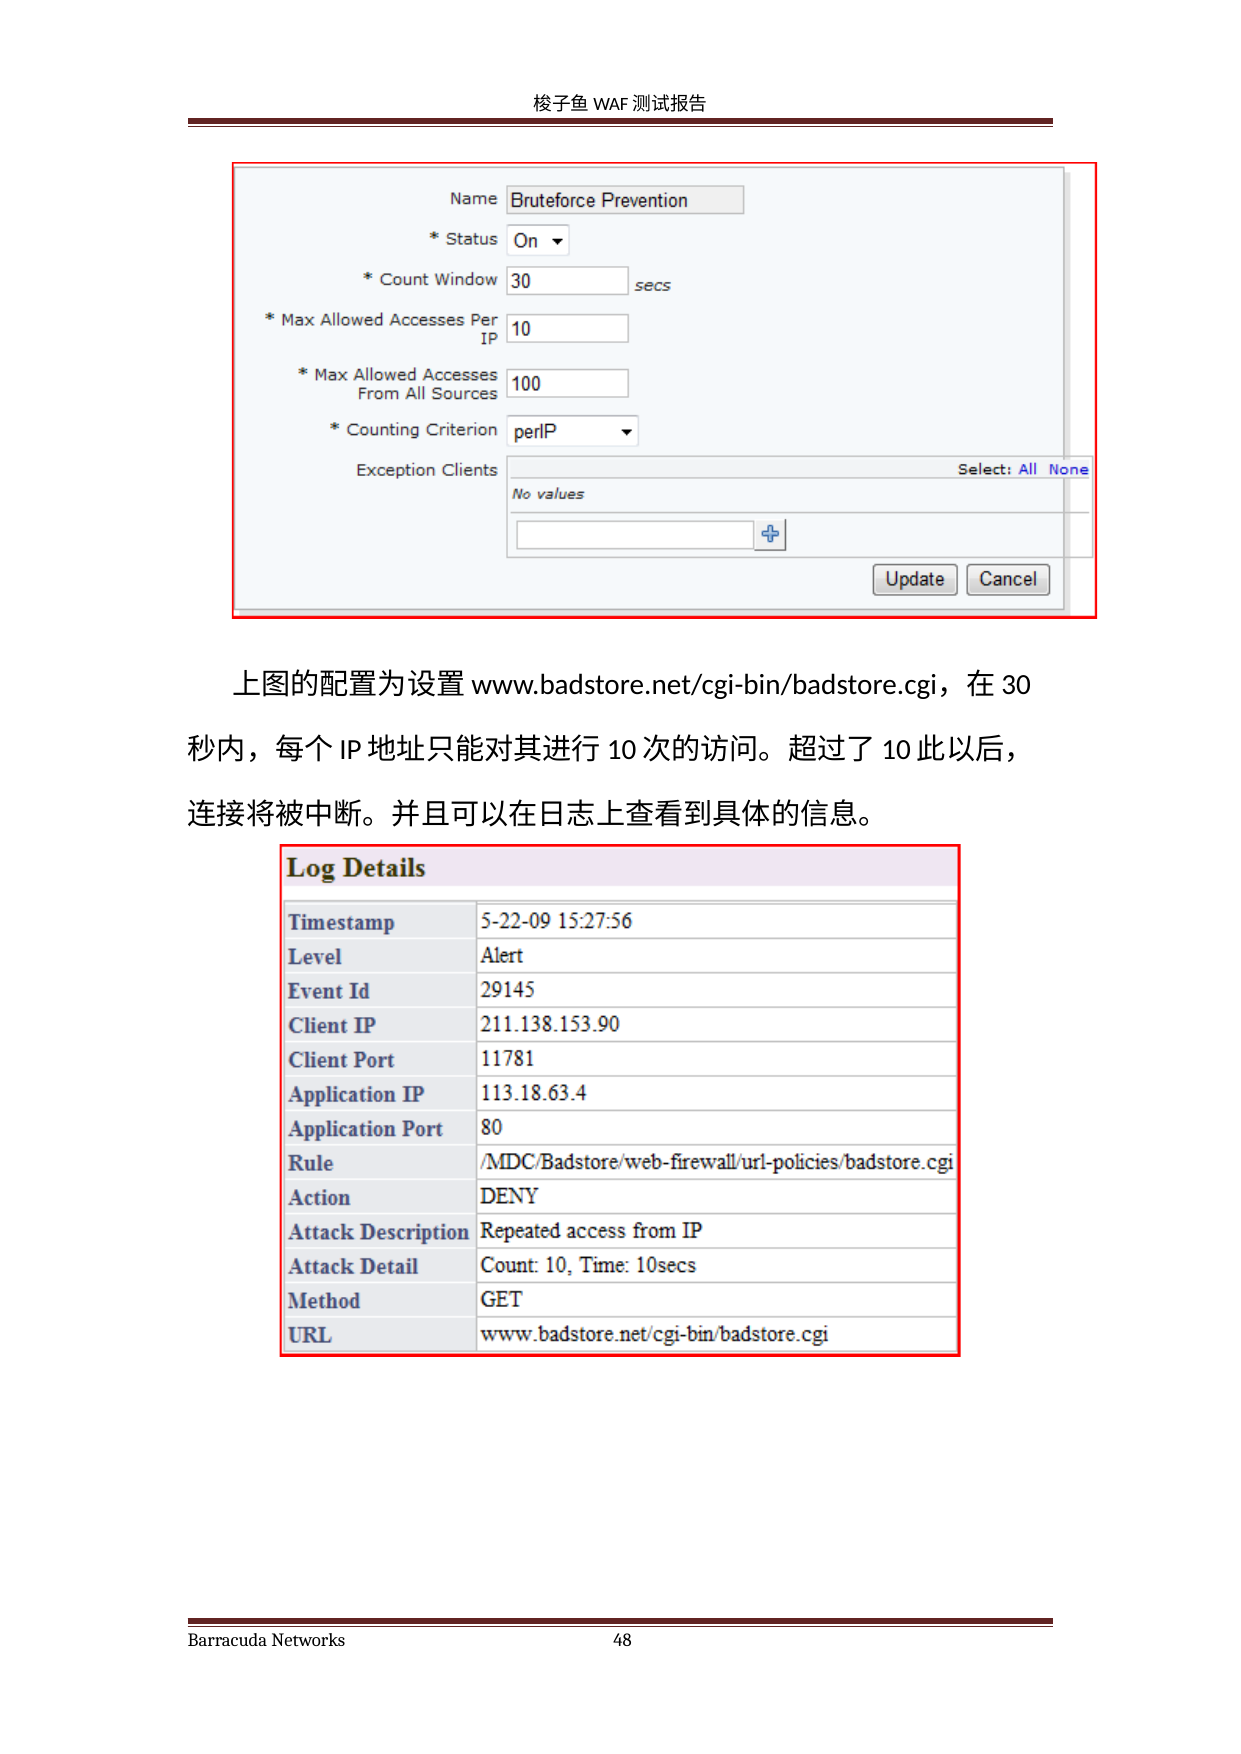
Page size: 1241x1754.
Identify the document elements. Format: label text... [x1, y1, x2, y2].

text 上图的配置为设置www.badstore.net/cgi-bin/badstore.cgi，在30秒内，每个IP地址只能对其进行10次的访问。超过了10此以后，连接将被中断。并且可以在日志上查看到具体的信息。 [187, 649, 1053, 844]
picture [279, 844, 961, 1357]
picture [231, 162, 1098, 619]
